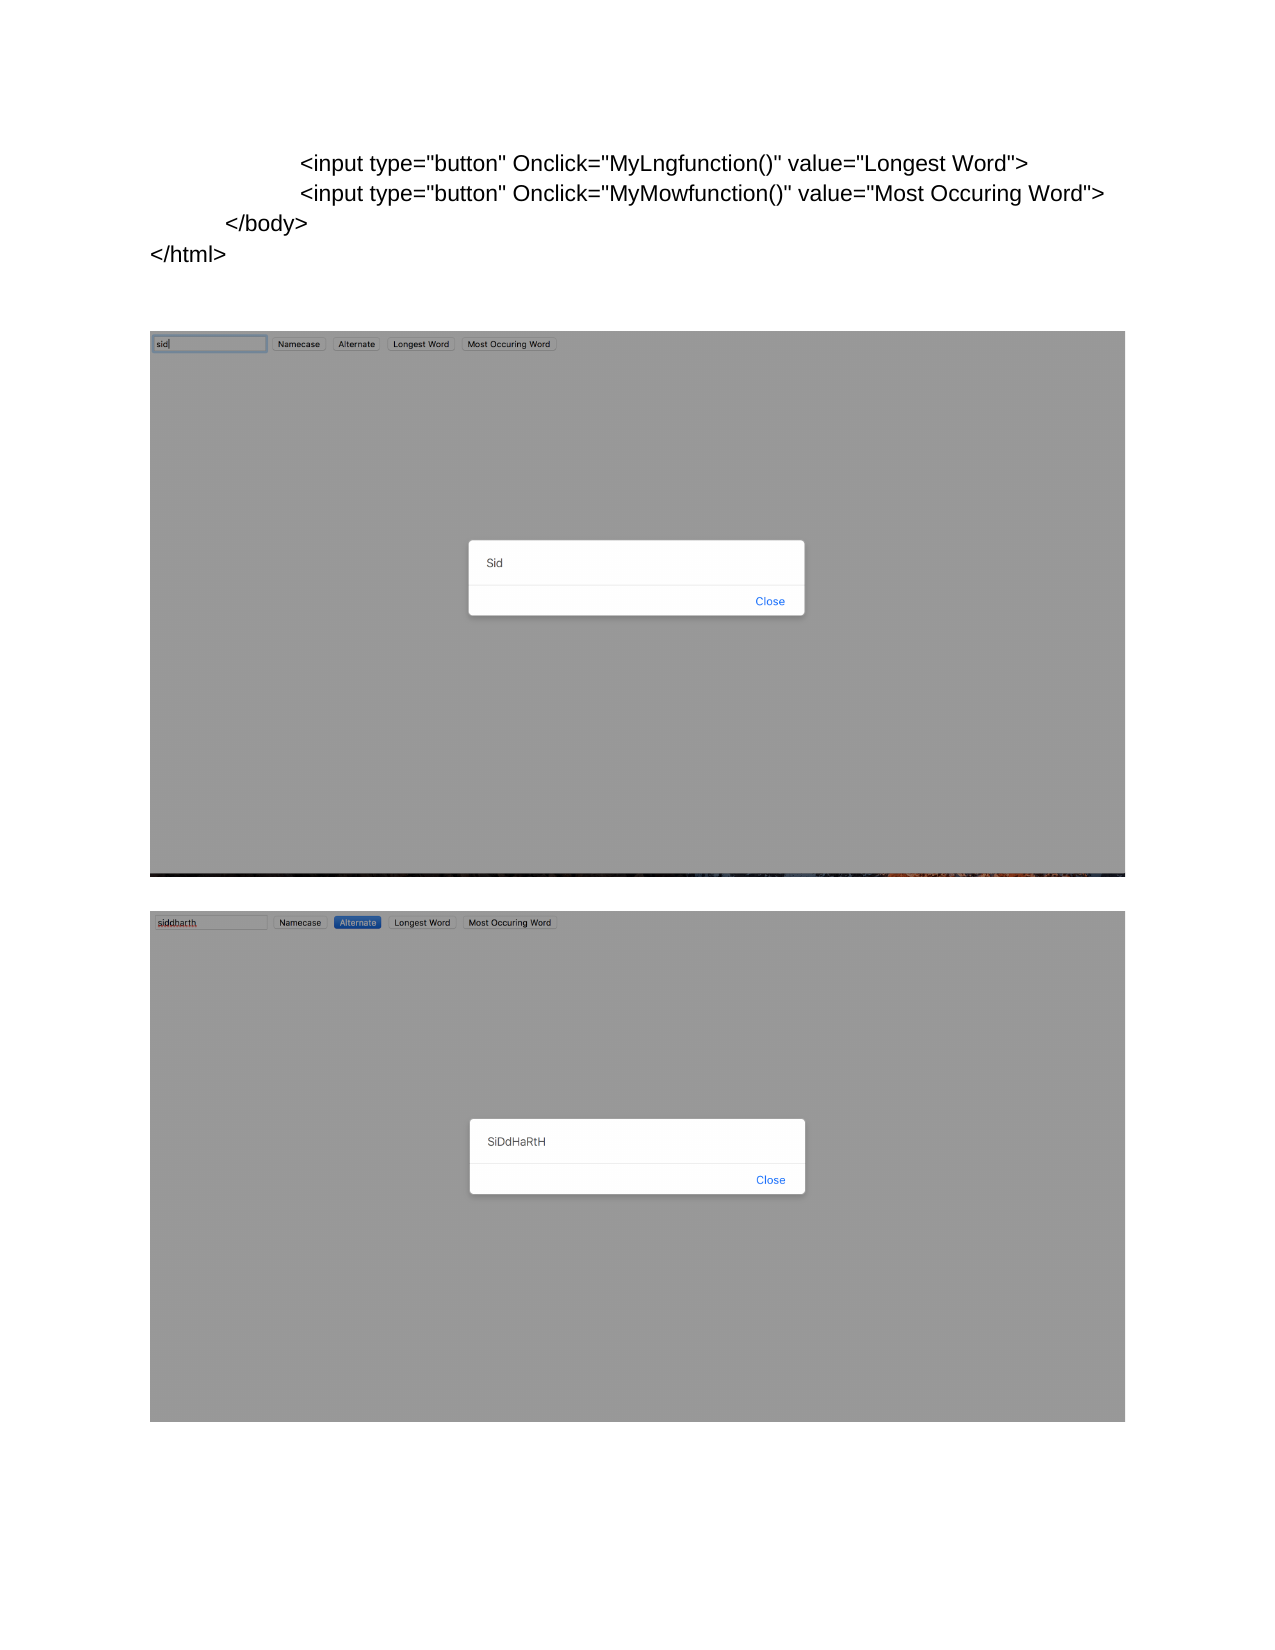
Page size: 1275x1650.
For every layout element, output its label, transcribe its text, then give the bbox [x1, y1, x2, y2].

text </html> [150, 241, 1125, 267]
picture [150, 331, 1125, 877]
picture [150, 911, 1125, 1422]
text <input type="button" Onclick="MyMowfunction()" value="Most Occuring Word"> [150, 180, 1125, 207]
text <input type="button" Onclick="MyLngfunction()" value="Longest Word"> [150, 150, 1125, 176]
text </body> [150, 210, 1125, 237]
